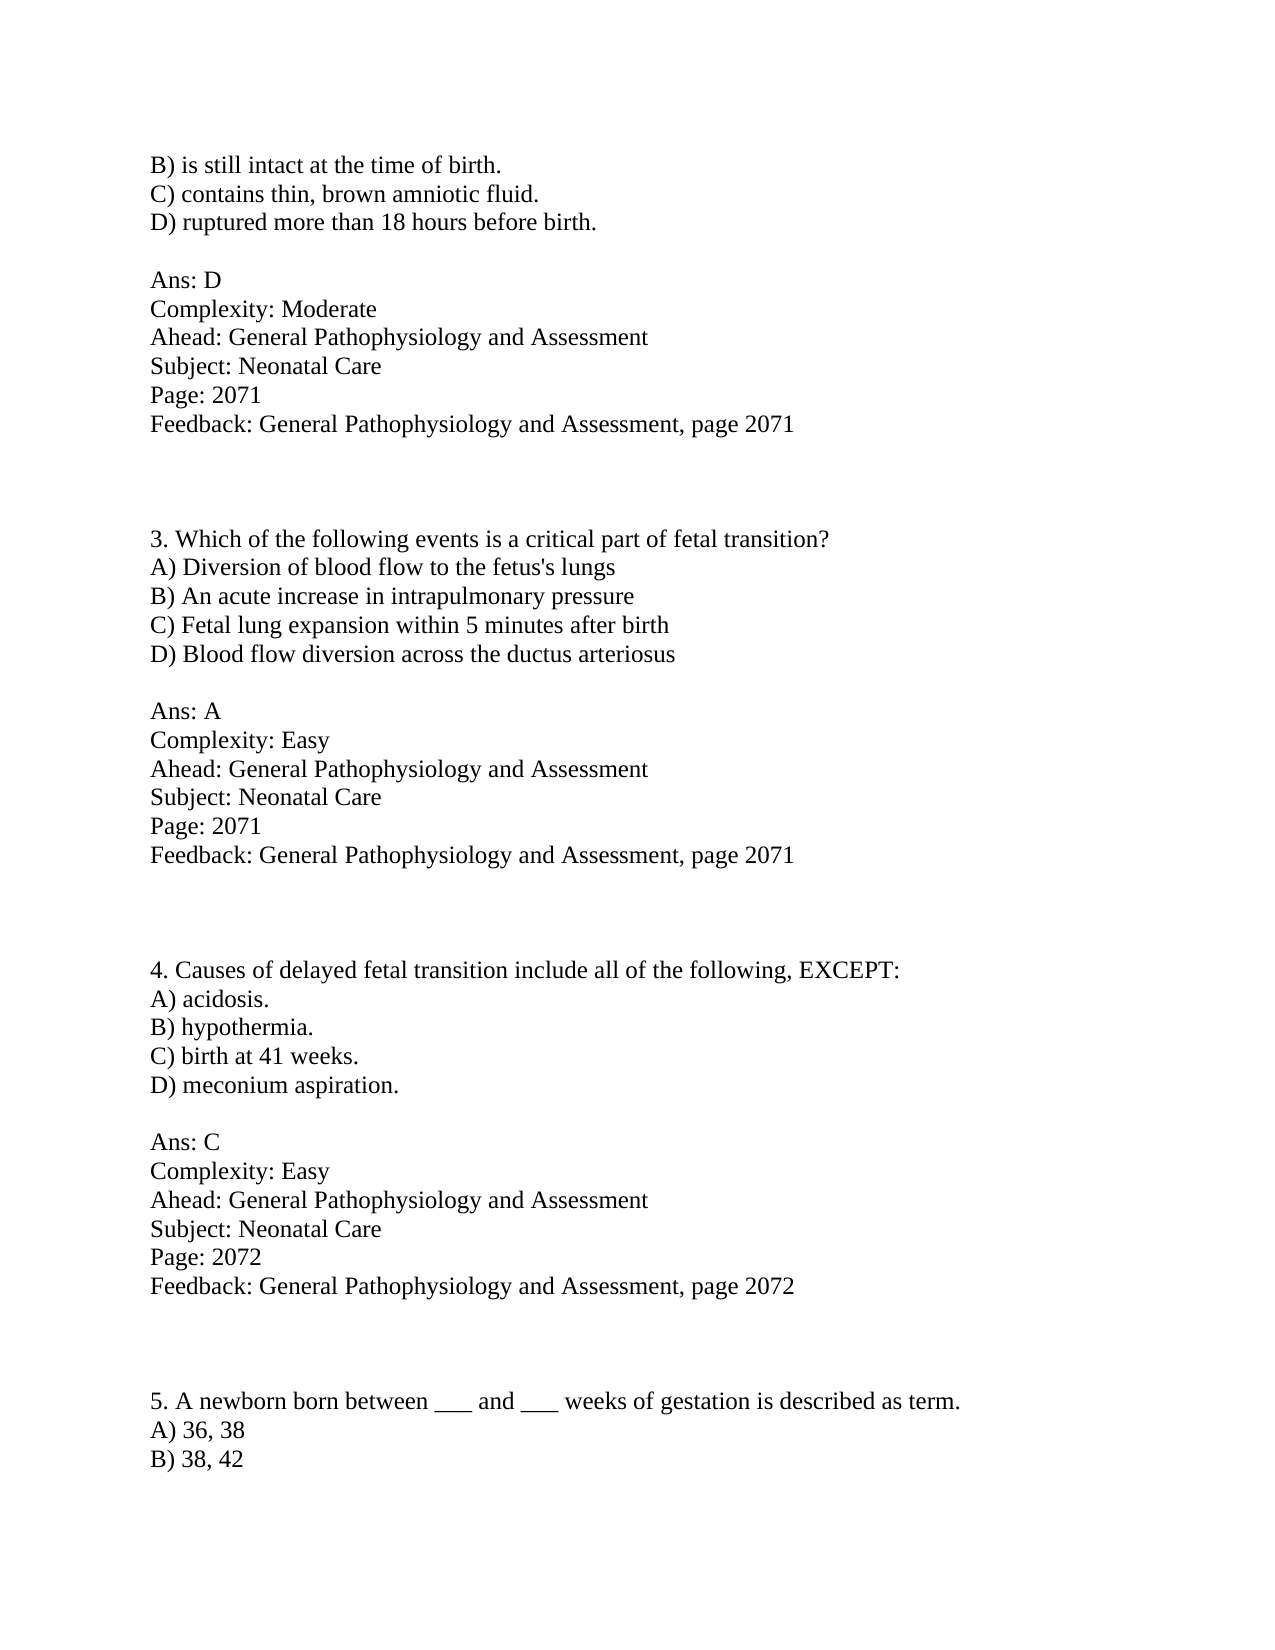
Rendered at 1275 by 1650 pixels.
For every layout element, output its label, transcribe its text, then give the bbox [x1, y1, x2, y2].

text C) contains thin, brown amniotic fluid. [150, 179, 1125, 207]
text 5. A newborn born between ___ and ___ weeks of gestation is described as term. [150, 1386, 1125, 1415]
text Ahead: General Pathophysiology and Assessment [150, 322, 1125, 351]
text Ahead: General Pathophysiology and Assessment [150, 1185, 1125, 1214]
text Page: 2072 [150, 1242, 1125, 1271]
text Ans: D [150, 265, 1125, 294]
text Complexity: Easy [150, 1156, 1125, 1185]
text B) 38, 42 [150, 1444, 1125, 1472]
text A) 36, 38 [150, 1415, 1125, 1444]
text B) is still intact at the time of birth. [150, 150, 1125, 179]
text B) hypothermia. [150, 1012, 1125, 1041]
text C) Fetal lung expansion within 5 minutes after birth [150, 610, 1125, 639]
text A) Diversion of blood flow to the fetus's lungs [150, 552, 1125, 581]
text A) acidosis. [150, 984, 1125, 1012]
text Subject: Neonatal Care [150, 1214, 1125, 1242]
text C) birth at 41 weeks. [150, 1041, 1125, 1070]
text Feedback: General Pathophysiology and Assessment, page 2071 [150, 840, 1125, 869]
text 4. Causes of delayed fetal transition include all of the following, EXCEPT: [150, 955, 1125, 984]
text Ans: A [150, 696, 1125, 725]
text Page: 2071 [150, 811, 1125, 840]
text Complexity: Moderate [150, 294, 1125, 322]
text Feedback: General Pathophysiology and Assessment, page 2071 [150, 409, 1125, 437]
text D) ruptured more than 18 hours before birth. [150, 207, 1125, 236]
text Page: 2071 [150, 380, 1125, 409]
text Subject: Neonatal Care [150, 782, 1125, 811]
text D) meconium aspiration. [150, 1070, 1125, 1099]
text Subject: Neonatal Care [150, 351, 1125, 380]
text Feedback: General Pathophysiology and Assessment, page 2072 [150, 1271, 1125, 1300]
text Ahead: General Pathophysiology and Assessment [150, 754, 1125, 782]
text 3. Which of the following events is a critical part of fetal transition? [150, 524, 1125, 552]
text D) Blood flow diversion across the ductus arteriosus [150, 639, 1125, 667]
text B) An acute increase in intrapulmonary pressure [150, 581, 1125, 610]
text Ans: C [150, 1127, 1125, 1156]
text Complexity: Easy [150, 725, 1125, 754]
